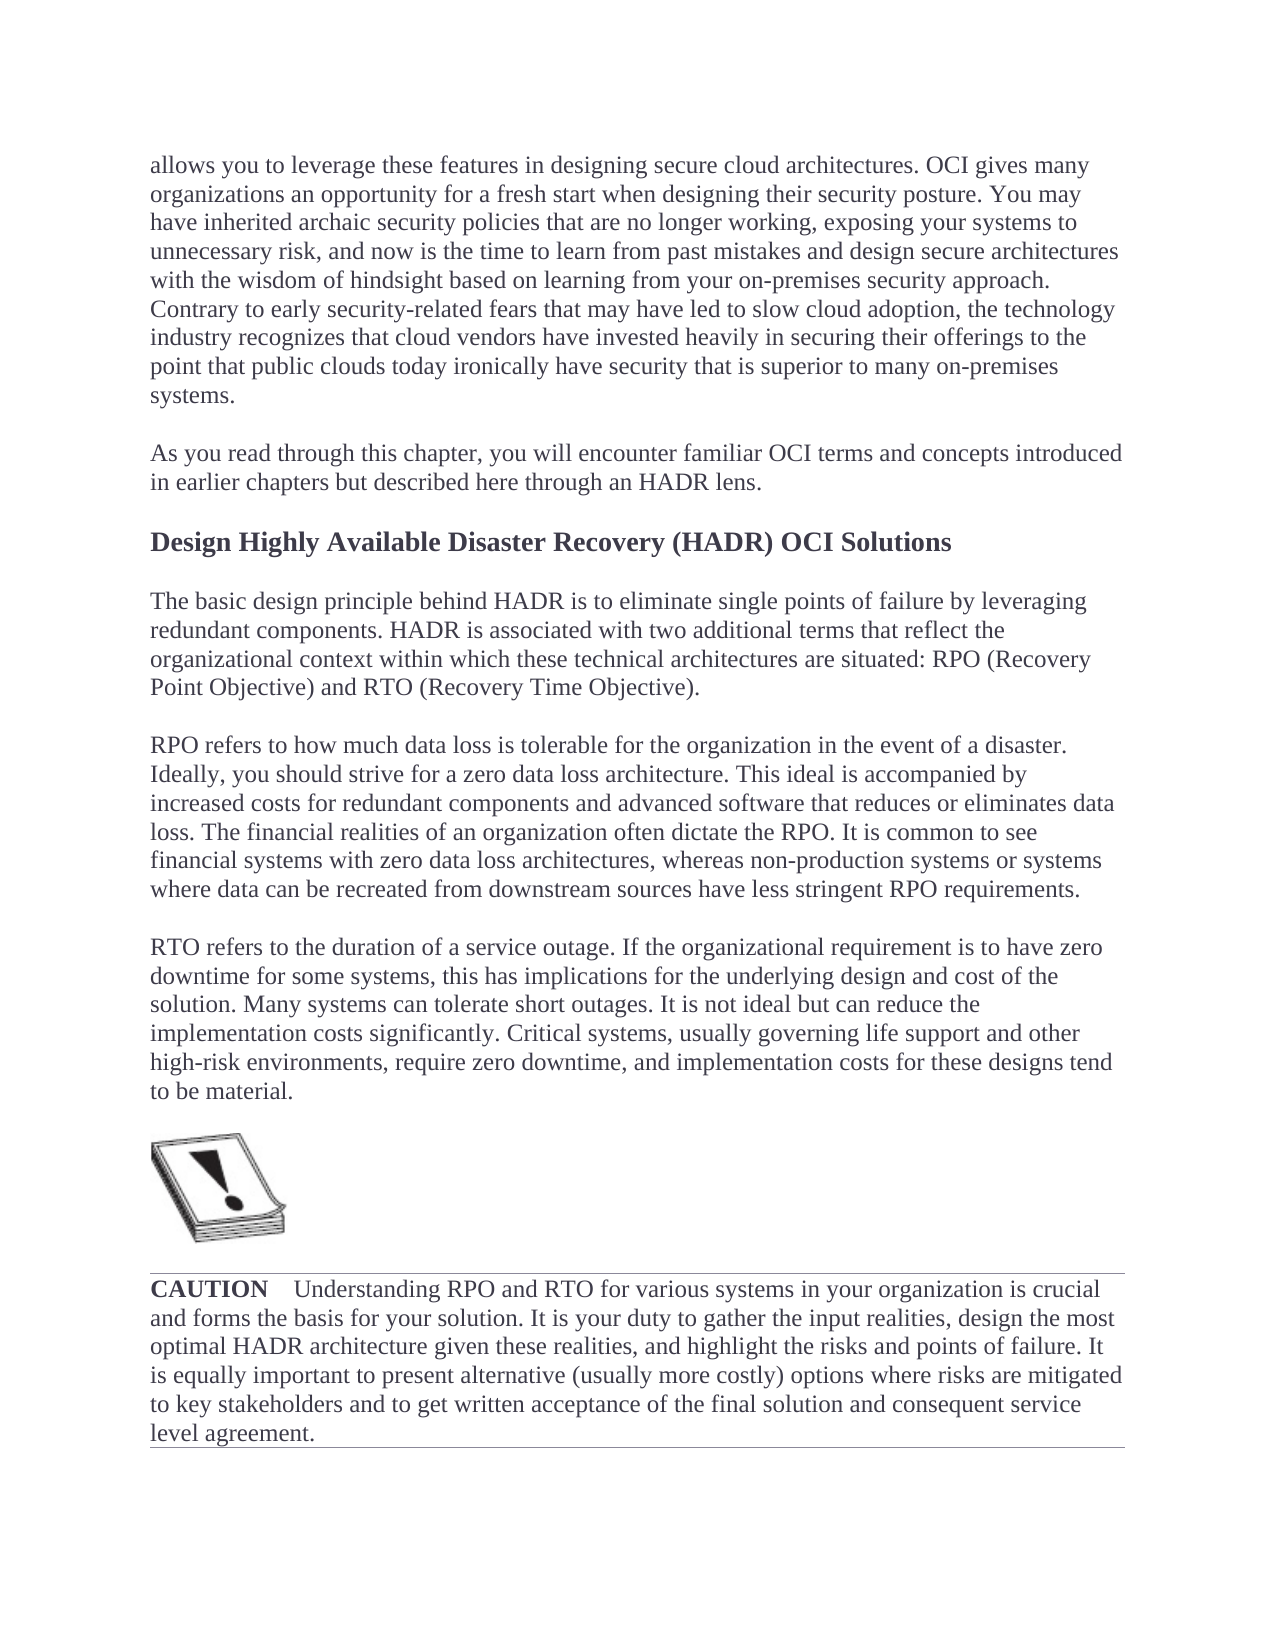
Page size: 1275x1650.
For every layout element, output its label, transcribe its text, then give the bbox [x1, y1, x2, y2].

text RTO refers to the duration of a service outage. If the organizational requirement is to have zero downtime for some systems, this has implications for the underlying design and cost of the solution. Many systems can tolerate short outages. It is not ideal but can reduce the implementation costs significantly. Critical systems, usually governing life support and other high-risk environments, require zero downtime, and implementation costs for these designs tend to be material. [150, 932, 1125, 1104]
text RPO refers to how much data loss is tolerable for the organization in the event of a disaster. Ideally, you should strive for a zero data loss architecture. This ideal is accompanied by increased costs for redundant components and advanced software that reduces or eliminates data loss. The financial realities of an organization often dictate the RPO. It is common to see financial systems with zero data loss architectures, whereas non-production systems or systems where data can be recreated from downstream sources have less stringent RPO requirements. [150, 730, 1125, 903]
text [150, 150, 1125, 409]
text CAUTION Understanding RPO and RTO for various systems in your organization is crucial and forms the basis for your solution. It is your duty to gather the input realities, design the most optimal HADR architecture given these realities, and highlight the risks and points of failure. It is equally important to present alternative (usually more costly) options where risks are mitigated to key stakeholders and to get written acceptance of the final solution and consequent service level agreement. [150, 1274, 1125, 1447]
picture [150, 1133, 288, 1244]
text As you read through this chapter, you will encounter familiar OCI terms and concepts introduced in earlier chapters but described here through an HADR lens. [150, 438, 1125, 495]
text Design Highly Available Disaster Recovery (HADR) OCI Solutions [150, 524, 1125, 557]
text The basic design principle behind HADR is to eliminate single points of failure by leveraging redundant components. HADR is associated with two additional terms that reflect the organizational context within which these technical architectures are situated: RPO (Recovery Point Objective) and RTO (Recovery Time Objective). [150, 586, 1125, 701]
